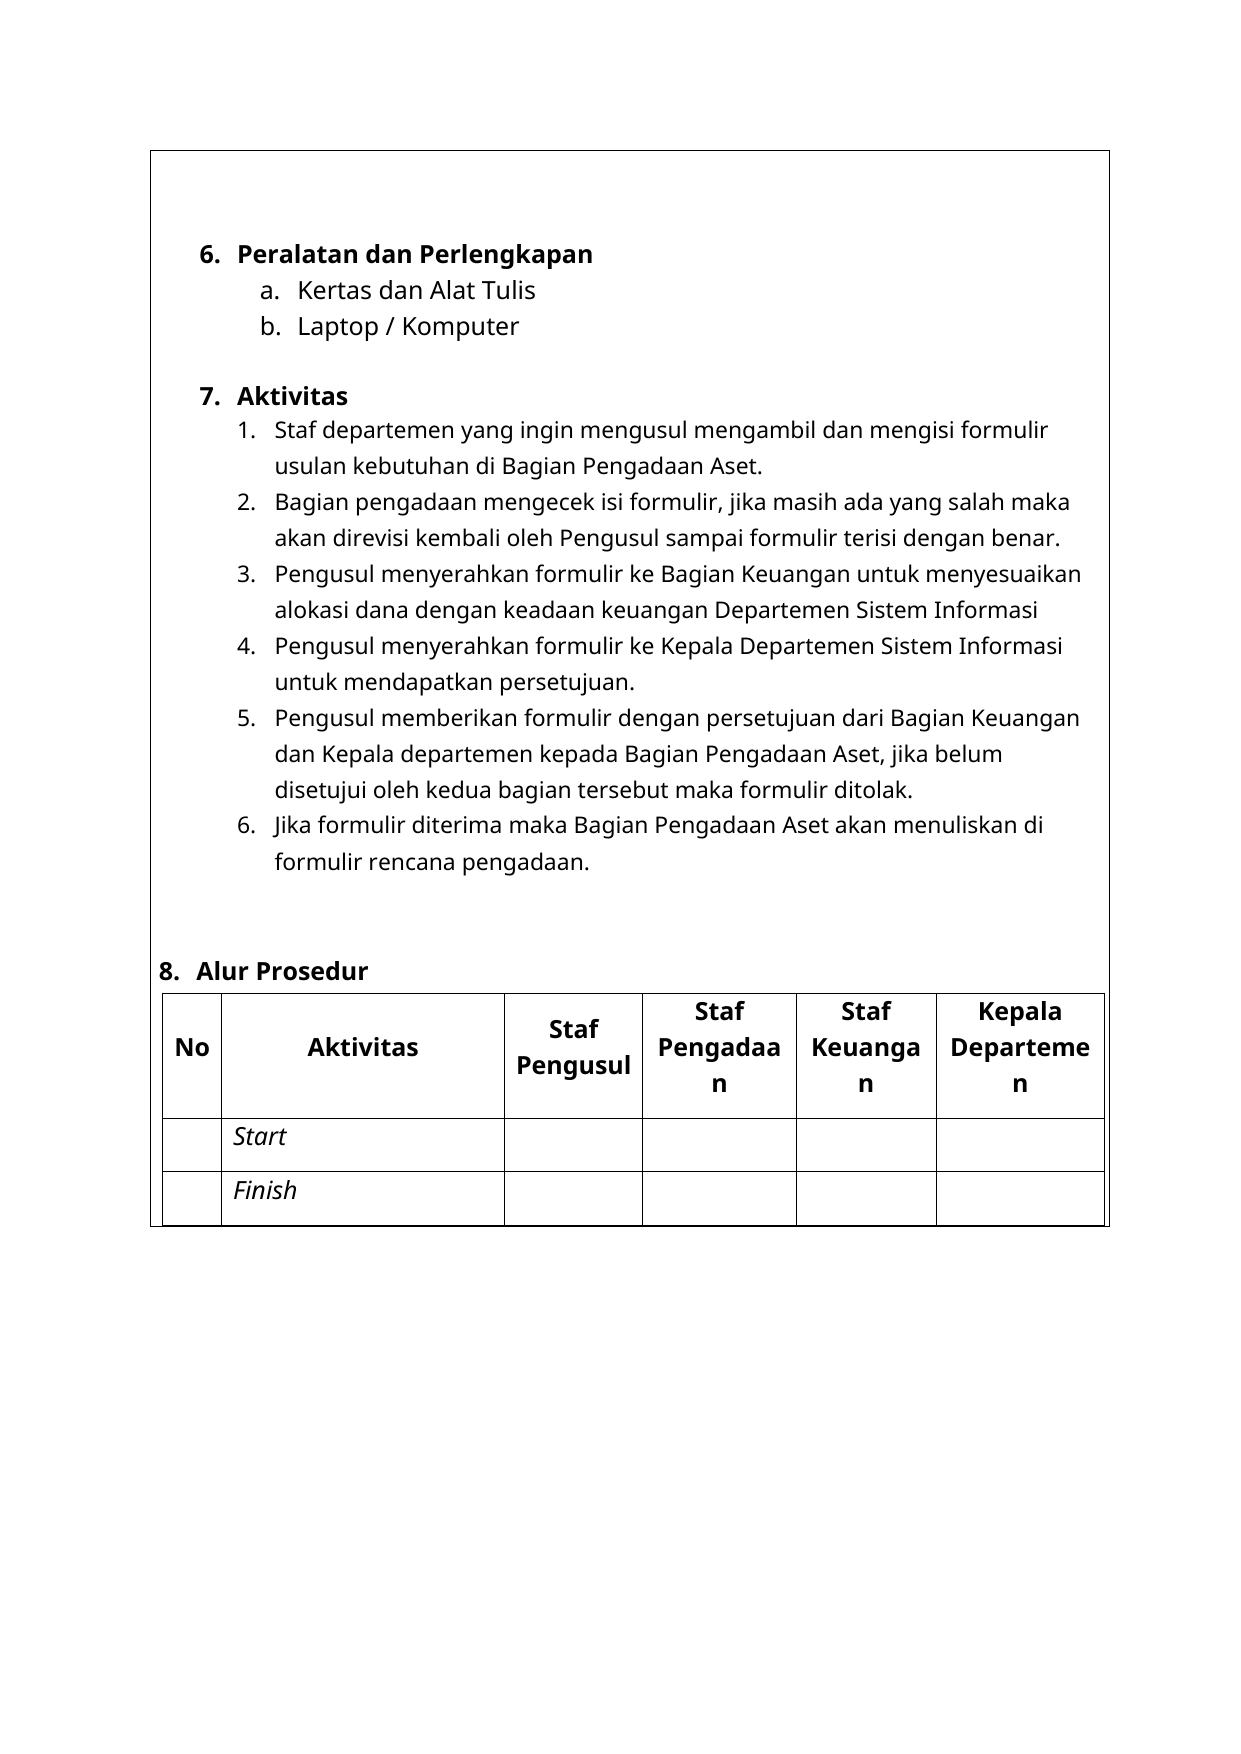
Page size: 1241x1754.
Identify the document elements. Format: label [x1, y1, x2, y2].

table_cell [151, 151, 1109, 1226]
